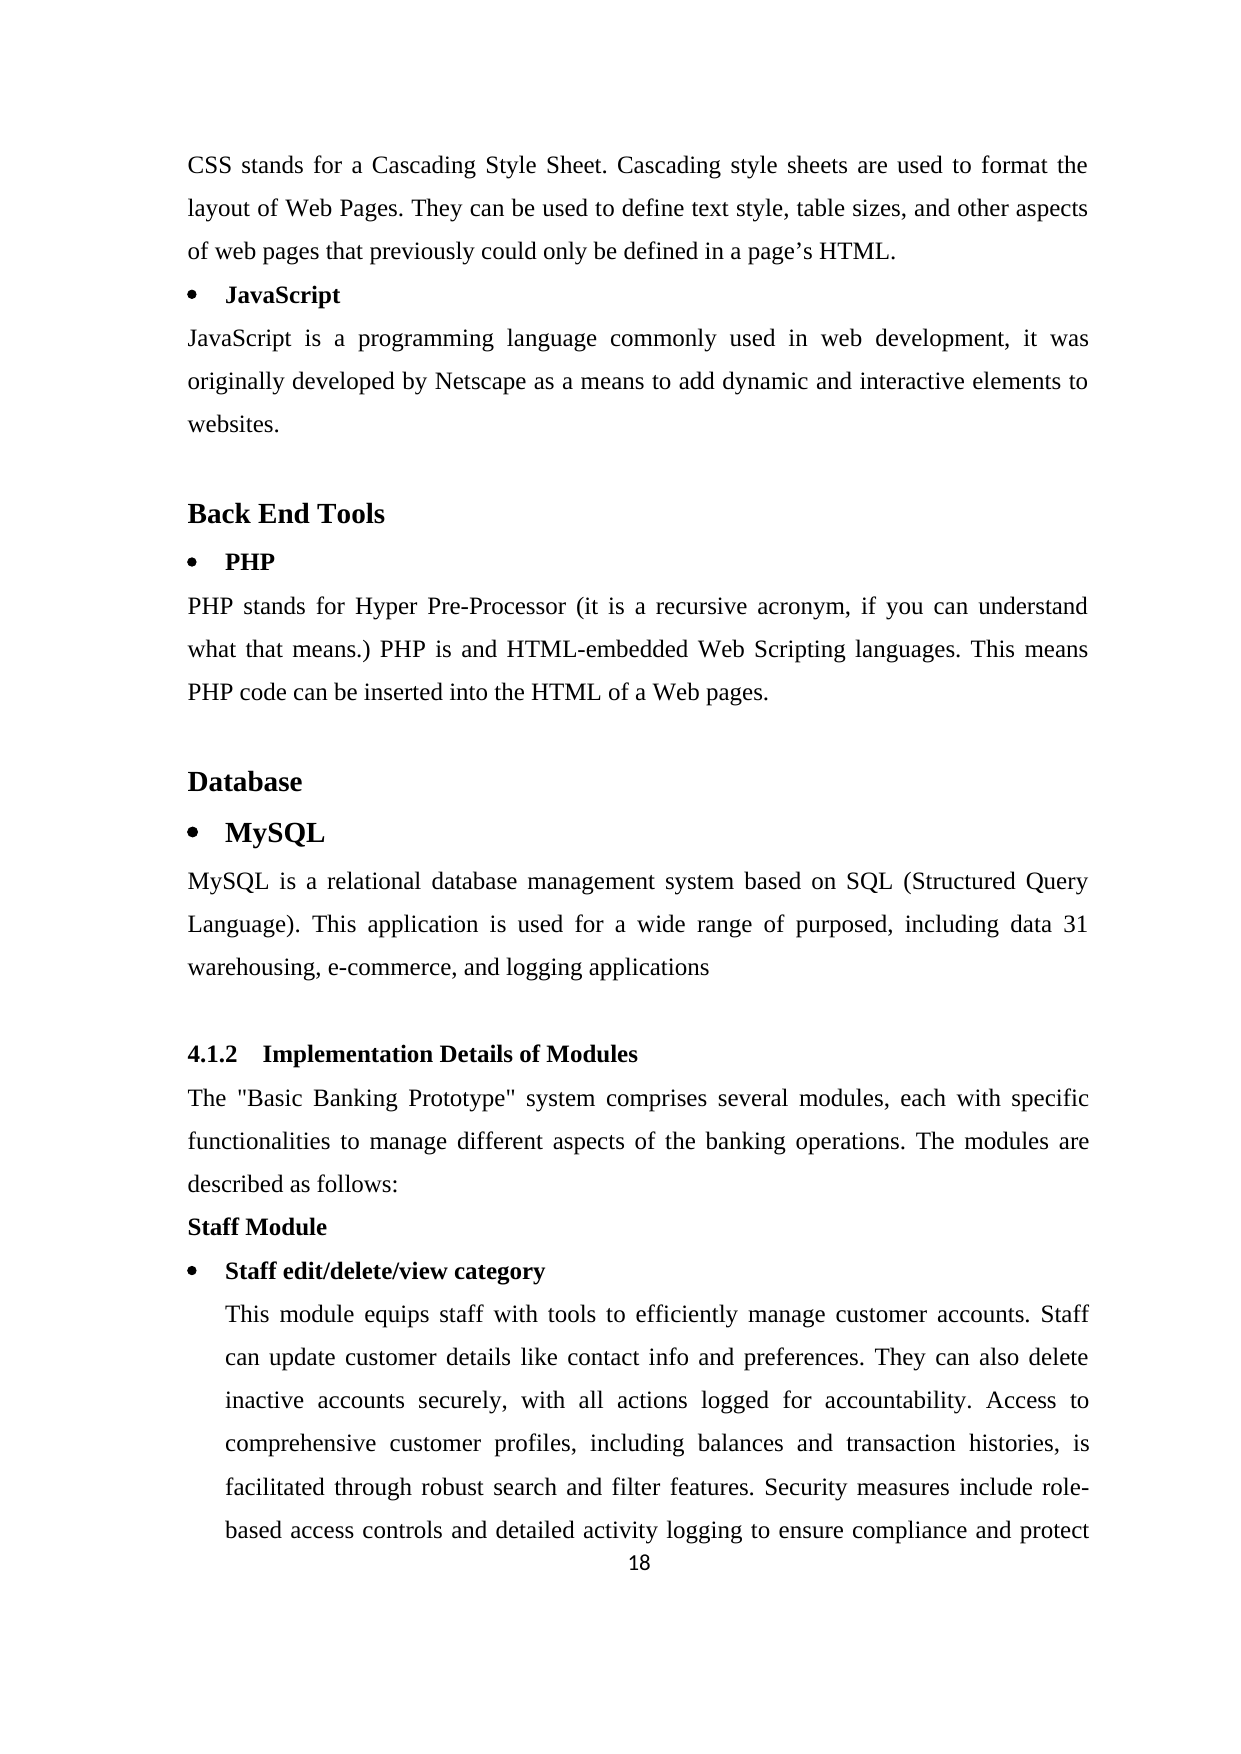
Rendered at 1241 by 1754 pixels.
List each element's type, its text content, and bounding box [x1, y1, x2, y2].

text Database [187, 634, 1090, 668]
text JavaScript is a programming language commonly used in web development, it was originally developed by Netscape as a means to add dynamic and interactive elements to websites. [187, 193, 1090, 308]
list Staff edit/delete/view category [187, 1126, 1090, 1155]
text PHP stands for Hyper Pre-Processor (it is a recursive acronym, if you can understand what that means.) PHP is and HTML-embedded Web Scripting languages. This means PHP code can be inserted into the HTML of a Web pages. [187, 461, 1090, 576]
text The "Basic Banking Prototype" system comprises several modules, each with specific functionalities to manage different aspects of the banking operations. The modules are described as follows: [187, 953, 1090, 1068]
list JavaScript [187, 150, 1090, 179]
list Implementation Details of Modules [187, 909, 1090, 938]
text Staff Module [187, 1083, 1090, 1111]
list PHP [187, 418, 1090, 446]
text MySQL is a relational database management system based on SQL (Structured Query Language). This application is used for a wide range of purposed, including data 31 warehousing, e-commerce, and logging applications [187, 736, 1090, 851]
list MySQL [187, 685, 1090, 719]
text Back End Tools [187, 367, 1090, 400]
list This module equips staff with tools to efficiently manage customer accounts. Staff can update customer details like contact info and preferences. They can also delete inactive accounts securely, with all actions logged for accountability. Access to comprehensive customer profiles, including balances and transaction histories, is facilitated through robust search and filter features. Security measures include role-based access controls and detailed activity logging to ensure compliance and protect customer data, enhancing overall operational efficiency and customer service in banking operations. [225, 1169, 1090, 1500]
